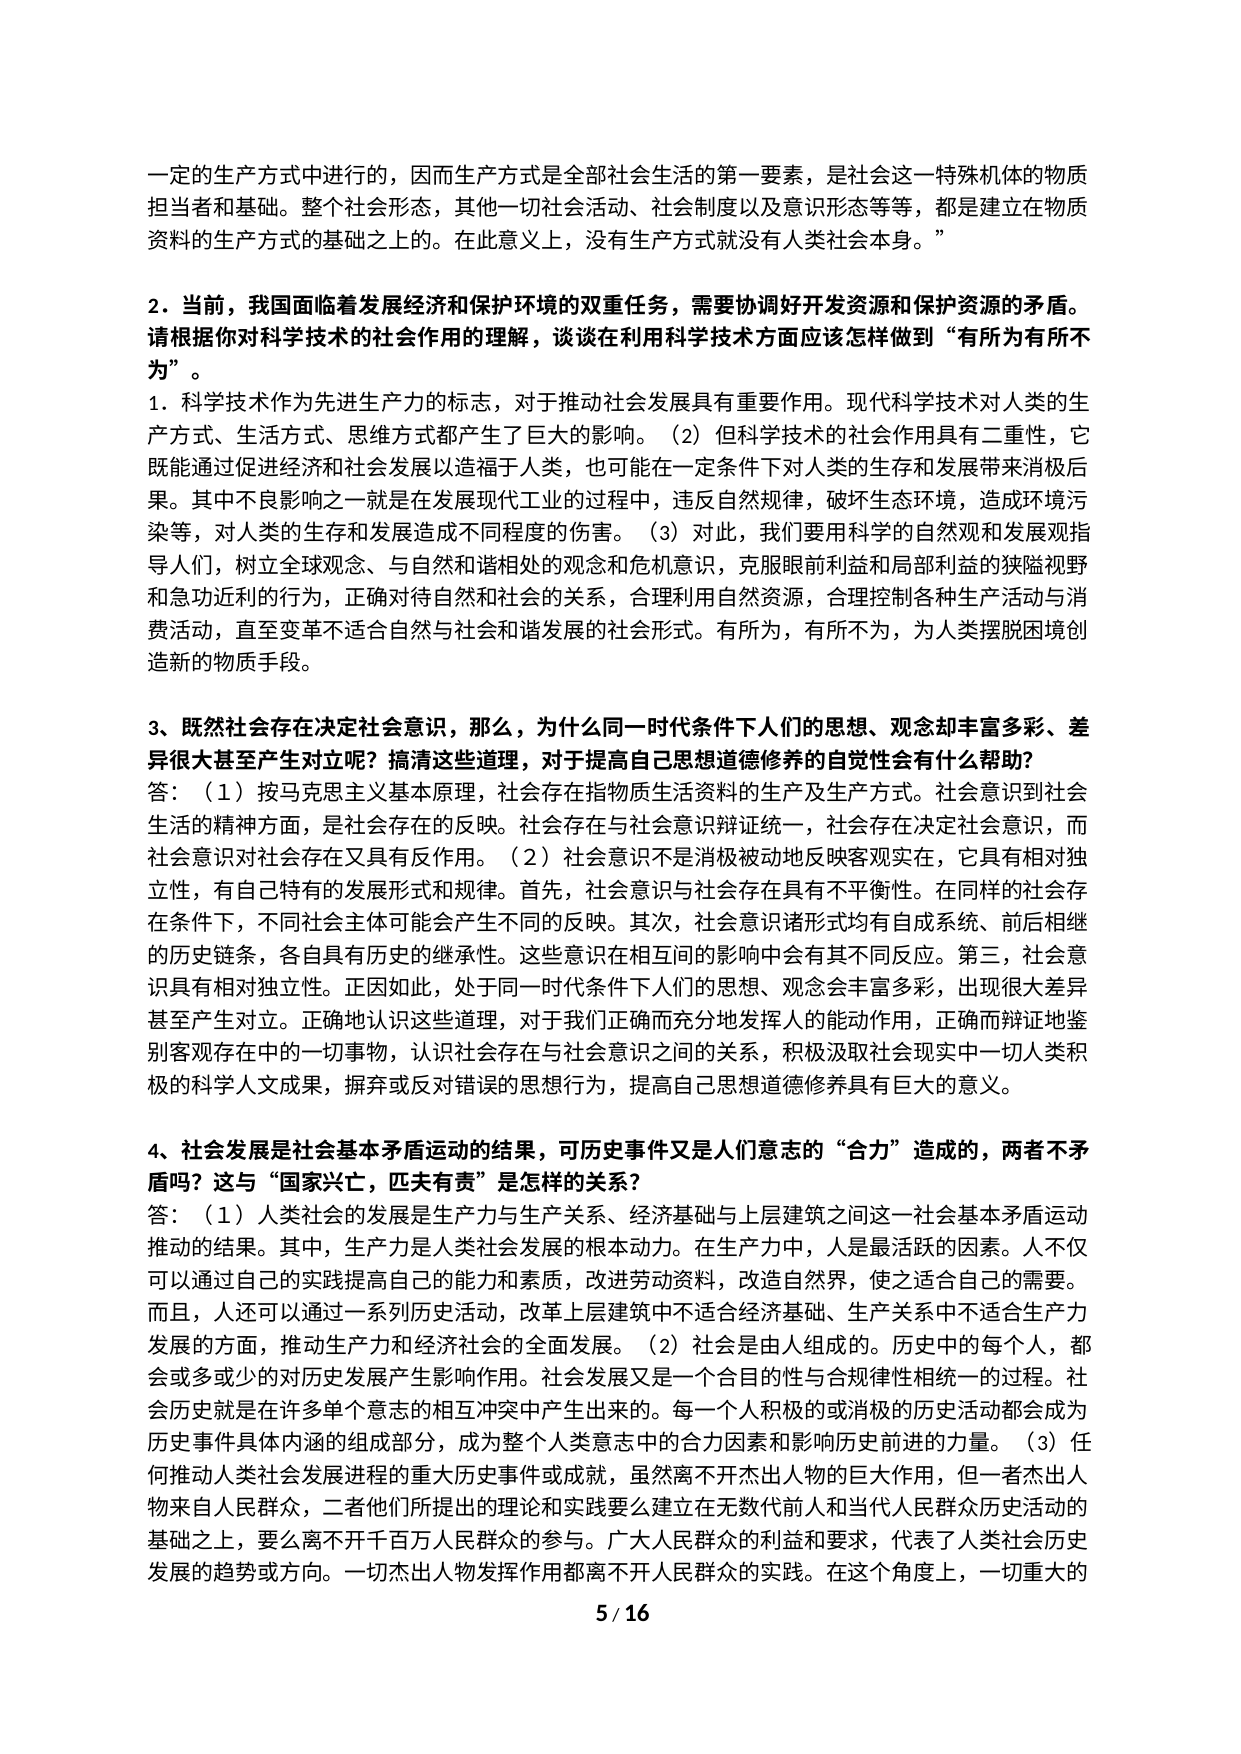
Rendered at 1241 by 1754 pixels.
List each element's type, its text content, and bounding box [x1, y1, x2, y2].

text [148, 157, 1092, 255]
text 4、社会发展是社会基本矛盾运动的结果，可历史事件又是人们意志的“合力”造成的，两者不矛盾吗？这与“国家兴亡，匹夫有责”是怎样的关系？ [148, 1132, 1092, 1197]
text 2．当前，我国面临着发展经济和保护环境的双重任务，需要协调好开发资源和保护资源的矛盾。请根据你对科学技术的社会作用的理解，谈谈在利用科学技术方面应该怎样做到“有所为有所不为”。 [148, 287, 1092, 385]
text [148, 1197, 1092, 1587]
text 1．科学技术作为先进生产力的标志，对于推动社会发展具有重要作用。现代科学技术对人类的生产方式、生活方式、思维方式都产生了巨大的影响。（2）但科学技术的社会作用具有二重性，它既能通过促进经济和社会发展以造福于人类，也可能在一定条件下对人类的生存和发展带来消极后果。其中不良影响之一就是在发展现代工业的过程中，违反自然规律，破坏生态环境，造成环境污染等，对人类的生存和发展造成不同程度的伤害。（3）对此，我们要用科学的自然观和发展观指导人们，树立全球观念、与自然和谐相处的观念和危机意识，克服眼前利益和局部利益的狭隘视野和急功近利的行为，正确对待自然和社会的关系，合理利用自然资源，合理控制各种生产活动与消费活动，直至变革不适合自然与社会和谐发展的社会形式。有所为，有所不为，为人类摆脱困境创造新的物质手段。 [148, 385, 1092, 677]
text 答：（１）按马克思主义基本原理，社会存在指物质生活资料的生产及生产方式。社会意识到社会生活的精神方面，是社会存在的反映。社会存在与社会意识辩证统一，社会存在决定社会意识，而社会意识对社会存在又具有反作用。（２）社会意识不是消极被动地反映客观实在，它具有相对独立性，有自己特有的发展形式和规律。首先，社会意识与社会存在具有不平衡性。在同样的社会存在条件下，不同社会主体可能会产生不同的反映。其次，社会意识诸形式均有自成系统、前后相继的历史链条，各自具有历史的继承性。这些意识在相互间的影响中会有其不同反应。第三，社会意识具有相对独立性。正因如此，处于同一时代条件下人们的思想、观念会丰富多彩，出现很大差异甚至产生对立。正确地认识这些道理，对于我们正确而充分地发挥人的能动作用，正确而辩证地鉴别客观存在中的一切事物，认识社会存在与社会意识之间的关系，积极汲取社会现实中一切人类积极的科学人文成果，摒弃或反对错误的思想行为，提高自己思想道德修养具有巨大的意义。 [148, 775, 1092, 1100]
text 3、既然社会存在决定社会意识，那么，为什么同一时代条件下人们的思想、观念却丰富多彩、差异很大甚至产生对立呢？搞清这些道理，对于提高自己思想道德修养的自觉性会有什么帮助？ [148, 710, 1092, 775]
